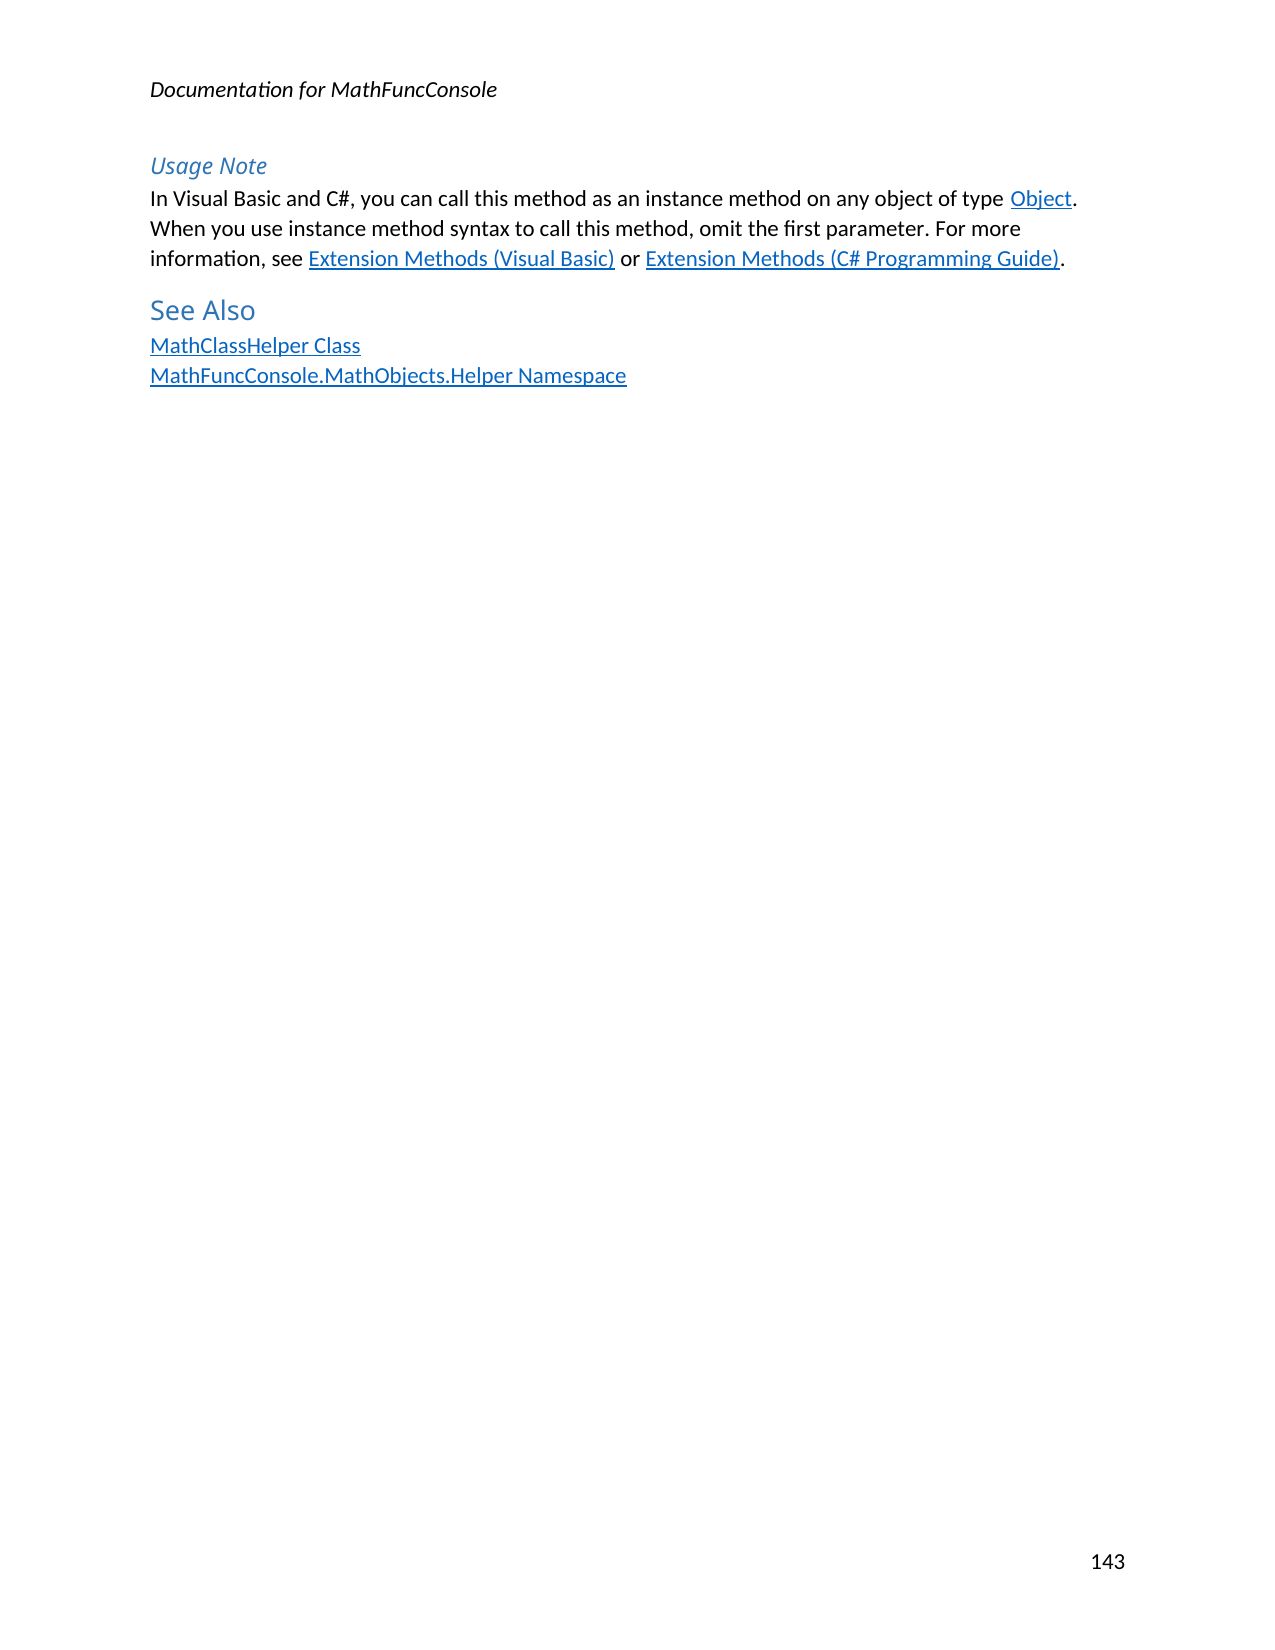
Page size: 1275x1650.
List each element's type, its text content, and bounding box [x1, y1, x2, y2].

text MathClassHelper Class [150, 331, 1125, 359]
subtitle See Also [150, 291, 1125, 328]
subtitle Usage Note [150, 150, 1125, 181]
text MathFuncConsole.MathObjects.Helper Namespace [150, 361, 1125, 389]
text In Visual Basic and C#, you can call this method as an instance method on any object of type Object. When you use instance method syntax to call this method, omit the first parameter. For more information, see Extension Methods (Visual Basic) or Extension Methods (C# Programming Guide). [150, 184, 1125, 272]
